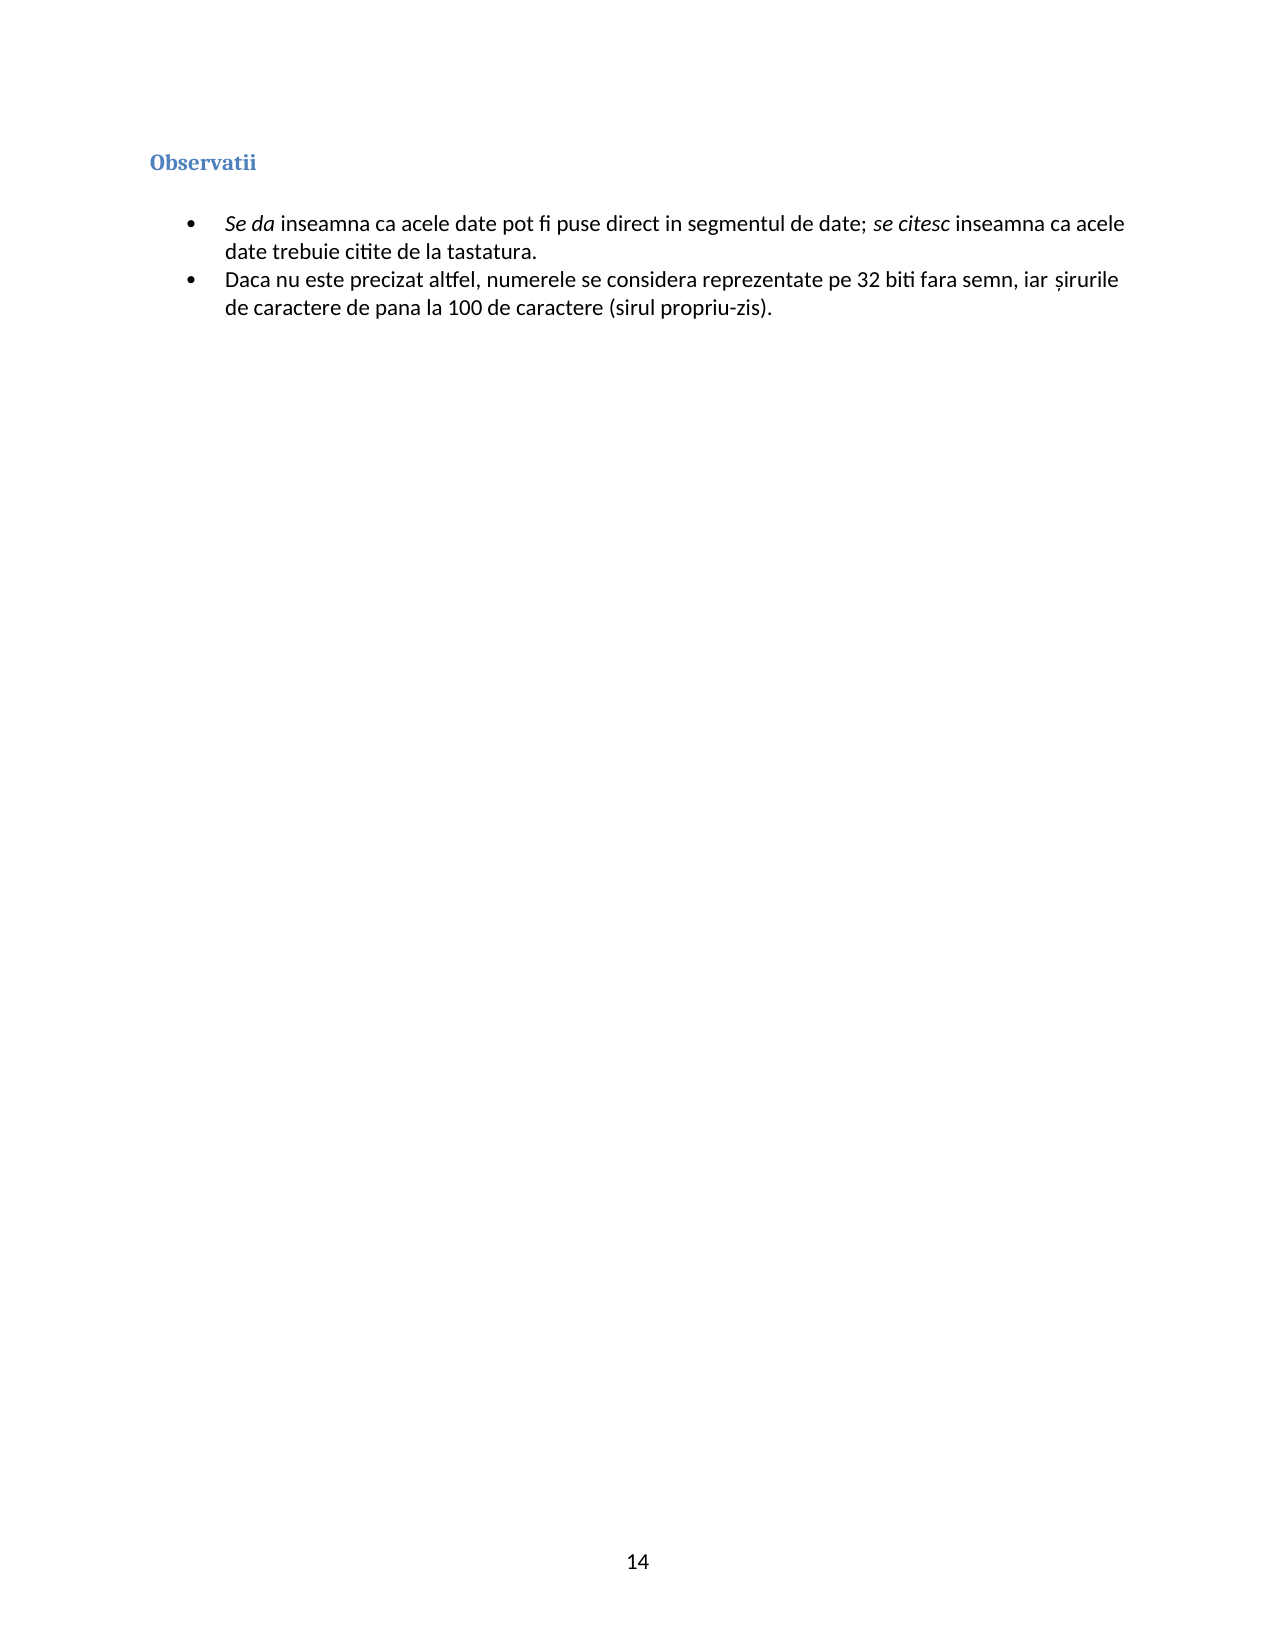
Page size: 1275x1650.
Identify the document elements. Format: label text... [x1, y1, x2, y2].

list Se da inseamna ca acele date pot fi puse direct in segmentul de date; se citesc inseamna ca acele date trebuie citite de la tastatura. [187, 209, 1125, 265]
list Daca nu este precizat altfel, numerele se considera reprezentate pe 32 biti fara semn, iar şirurile de caractere de pana la 100 de caractere (sirul propriu-zis). [187, 265, 1125, 321]
subtitle Observatii [150, 150, 1125, 176]
